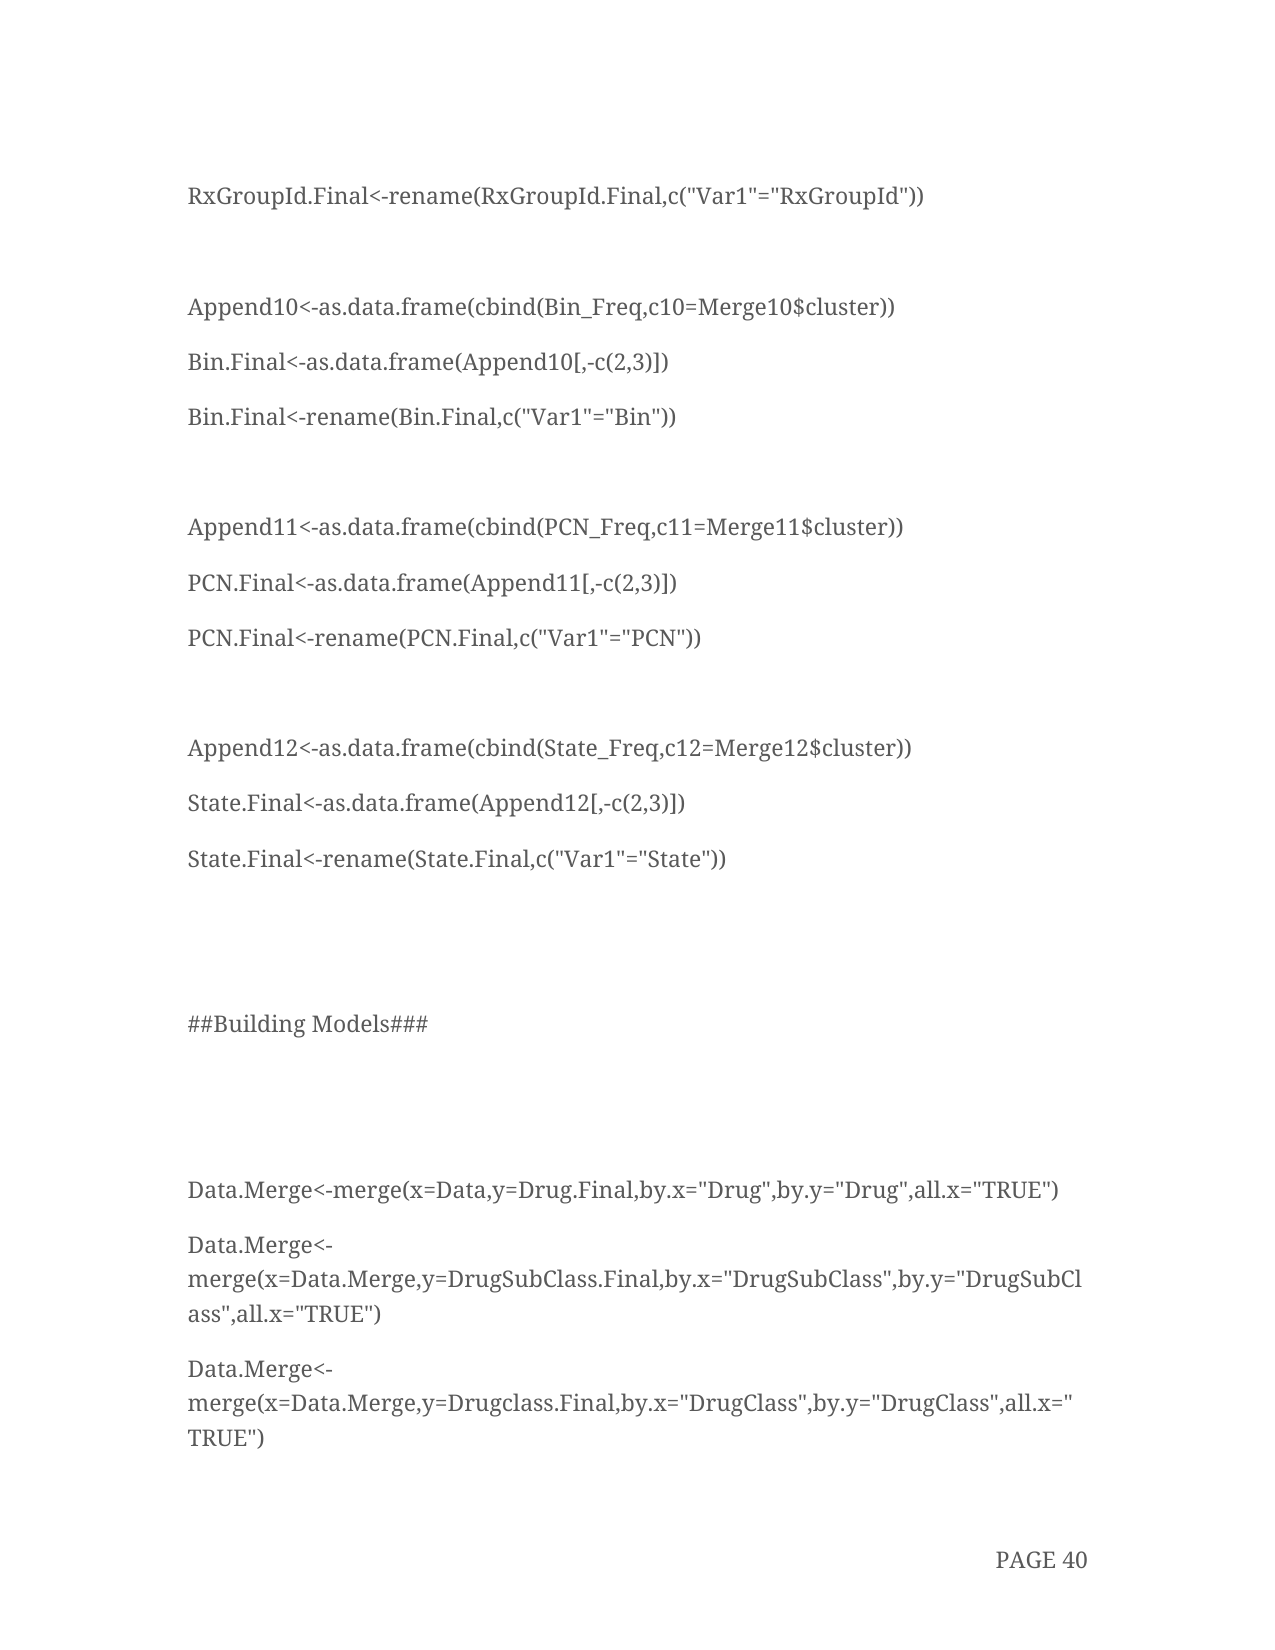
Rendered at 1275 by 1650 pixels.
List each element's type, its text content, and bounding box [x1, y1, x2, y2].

text Data.Merge<-merge(x=Data,y=Drug.Final,by.x="Drug",by.y="Drug",all.x="TRUE") [187, 1174, 1087, 1205]
text State.Final<-rename(State.Final,c("Var1"="State")) [187, 842, 1087, 874]
text Bin.Final<-as.data.frame(Append10[,-c(2,3)]) [187, 346, 1087, 377]
text Append10<-as.data.frame(cbind(Bin_Freq,c10=Merge10$cluster)) [187, 290, 1087, 322]
text Data.Merge<-merge(x=Data.Merge,y=Drugclass.Final,by.x="DrugClass",by.y="DrugClass",all.x="TRUE") [187, 1353, 1087, 1453]
text Append12<-as.data.frame(cbind(State_Freq,c12=Merge12$cluster)) [187, 732, 1087, 763]
text PCN.Final<-rename(PCN.Final,c("Var1"="PCN")) [187, 622, 1087, 653]
text Bin.Final<-rename(Bin.Final,c("Var1"="Bin")) [187, 401, 1087, 432]
text State.Final<-as.data.frame(Append12[,-c(2,3)]) [187, 787, 1087, 818]
text ##Building Models### [187, 1008, 1087, 1039]
text Data.Merge<-merge(x=Data.Merge,y=DrugSubClass.Final,by.x="DrugSubClass",by.y="DrugSubClass",all.x="TRUE") [187, 1229, 1087, 1329]
text Append11<-as.data.frame(cbind(PCN_Freq,c11=Merge11$cluster)) [187, 511, 1087, 542]
text PCN.Final<-as.data.frame(Append11[,-c(2,3)]) [187, 566, 1087, 598]
text RxGroupId.Final<-rename(RxGroupId.Final,c("Var1"="RxGroupId")) [187, 180, 1087, 211]
